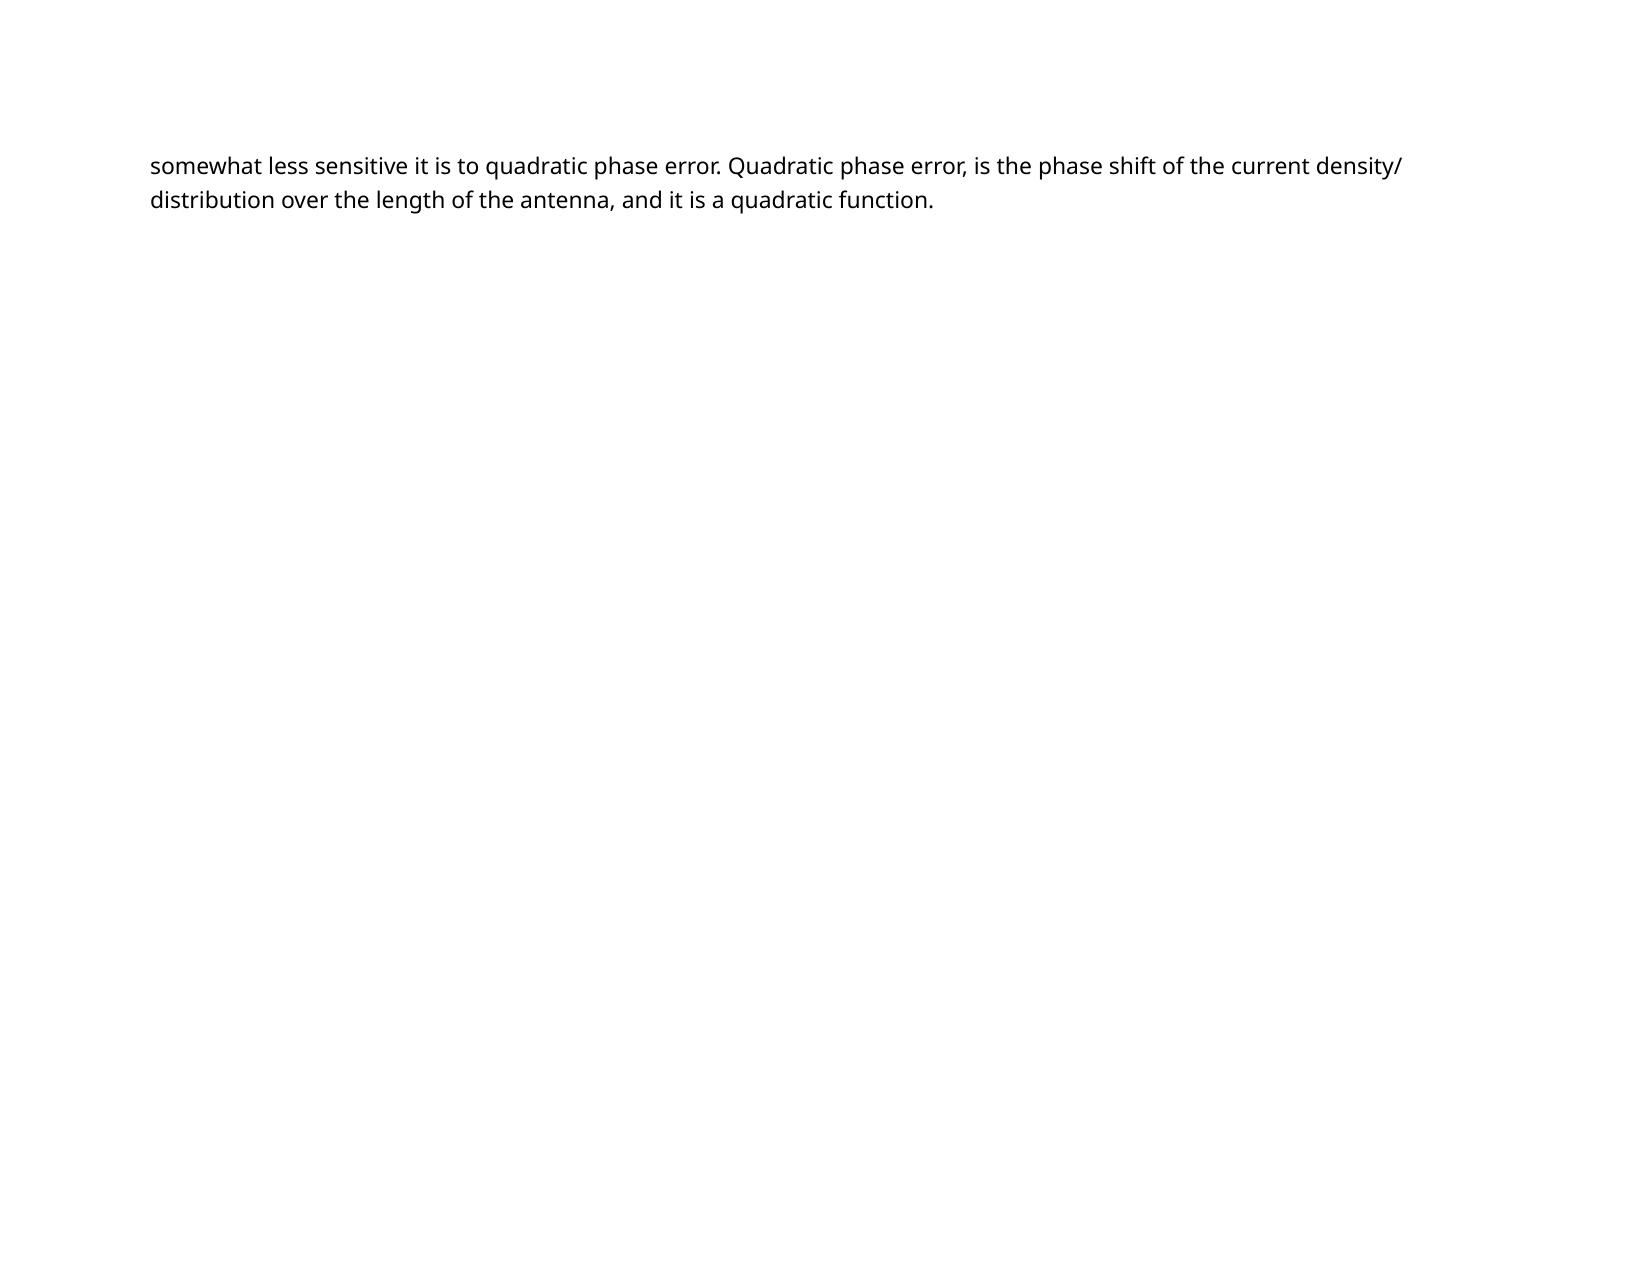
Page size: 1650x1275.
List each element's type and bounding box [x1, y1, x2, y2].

text [150, 150, 1500, 215]
